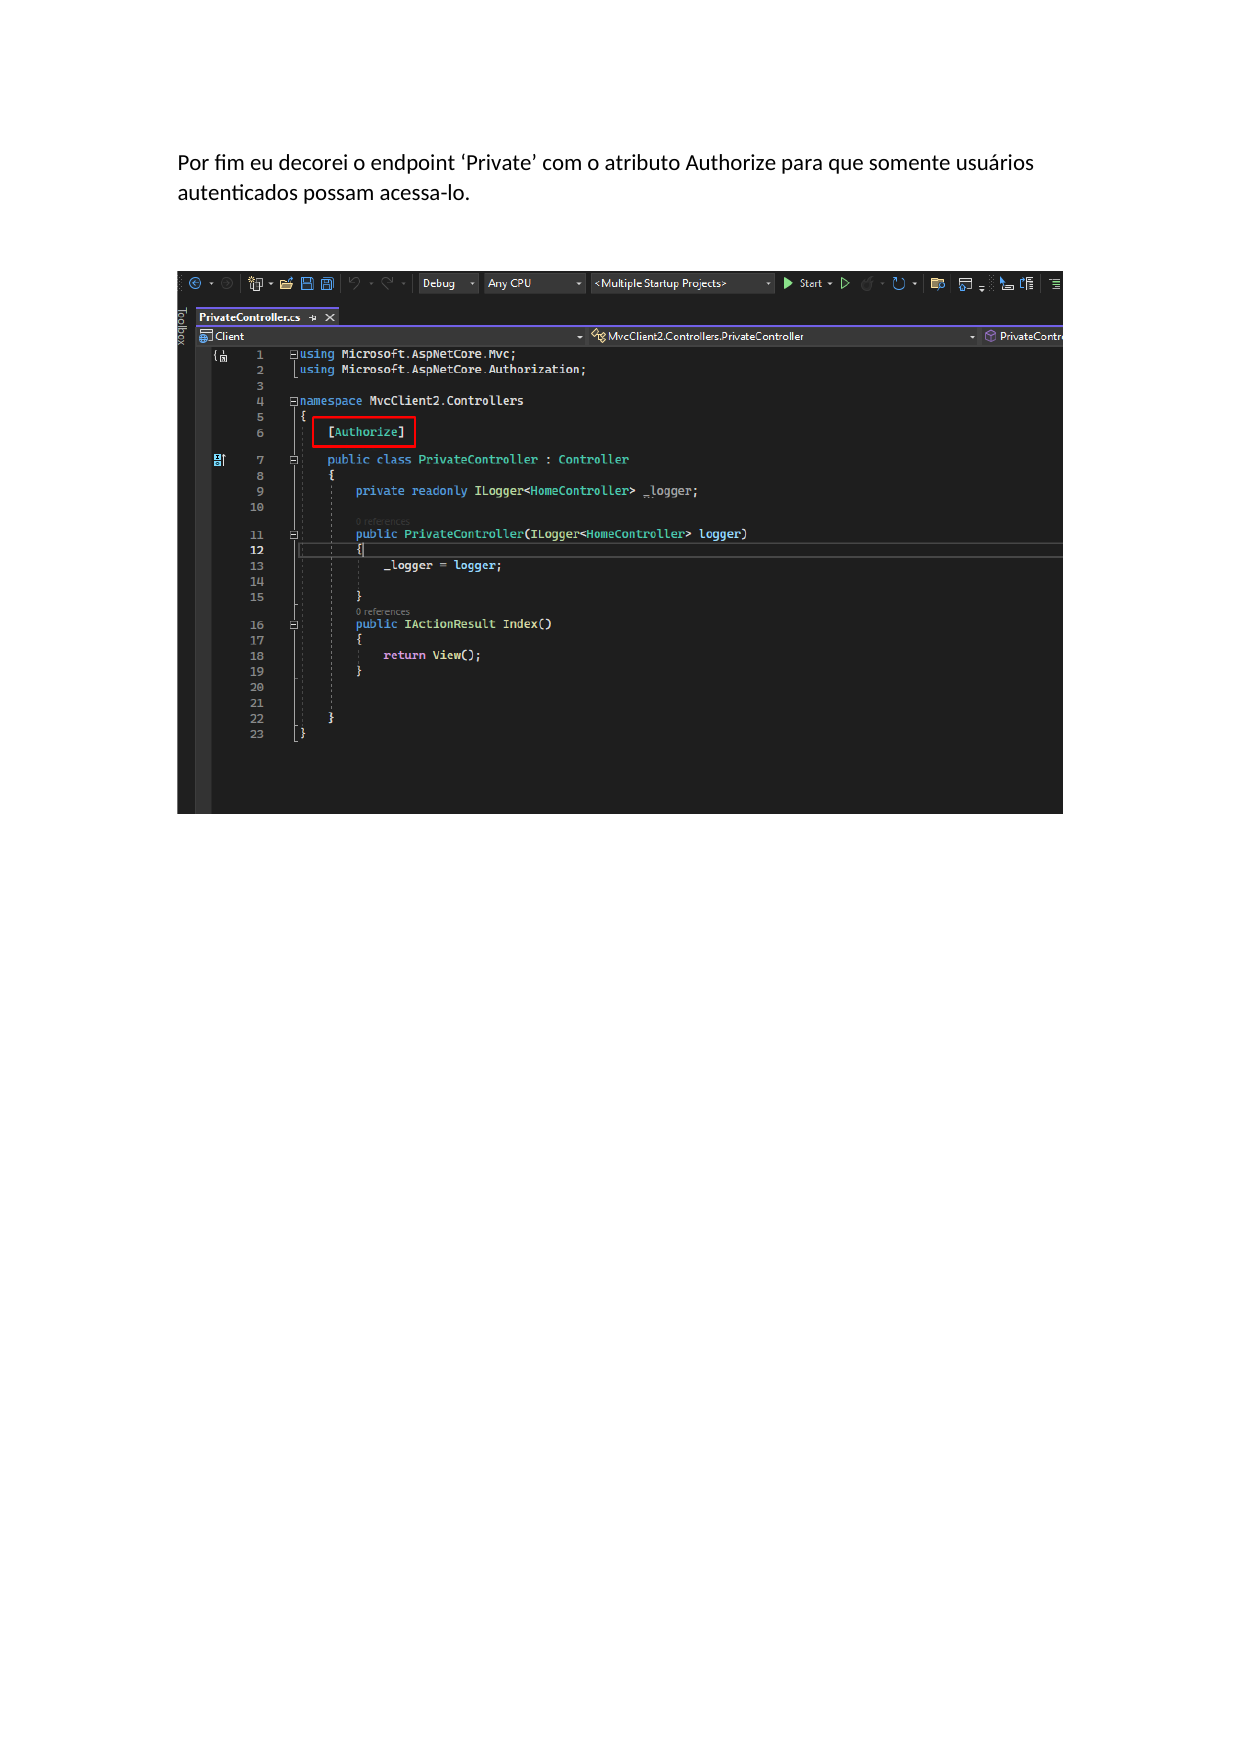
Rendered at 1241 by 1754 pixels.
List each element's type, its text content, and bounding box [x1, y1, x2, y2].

text Por fim eu decorei o endpoint ‘Private’ com o atributo Authorize para que somente usuários autenticados possam acessa-lo. [177, 148, 1063, 206]
picture [177, 271, 1063, 814]
